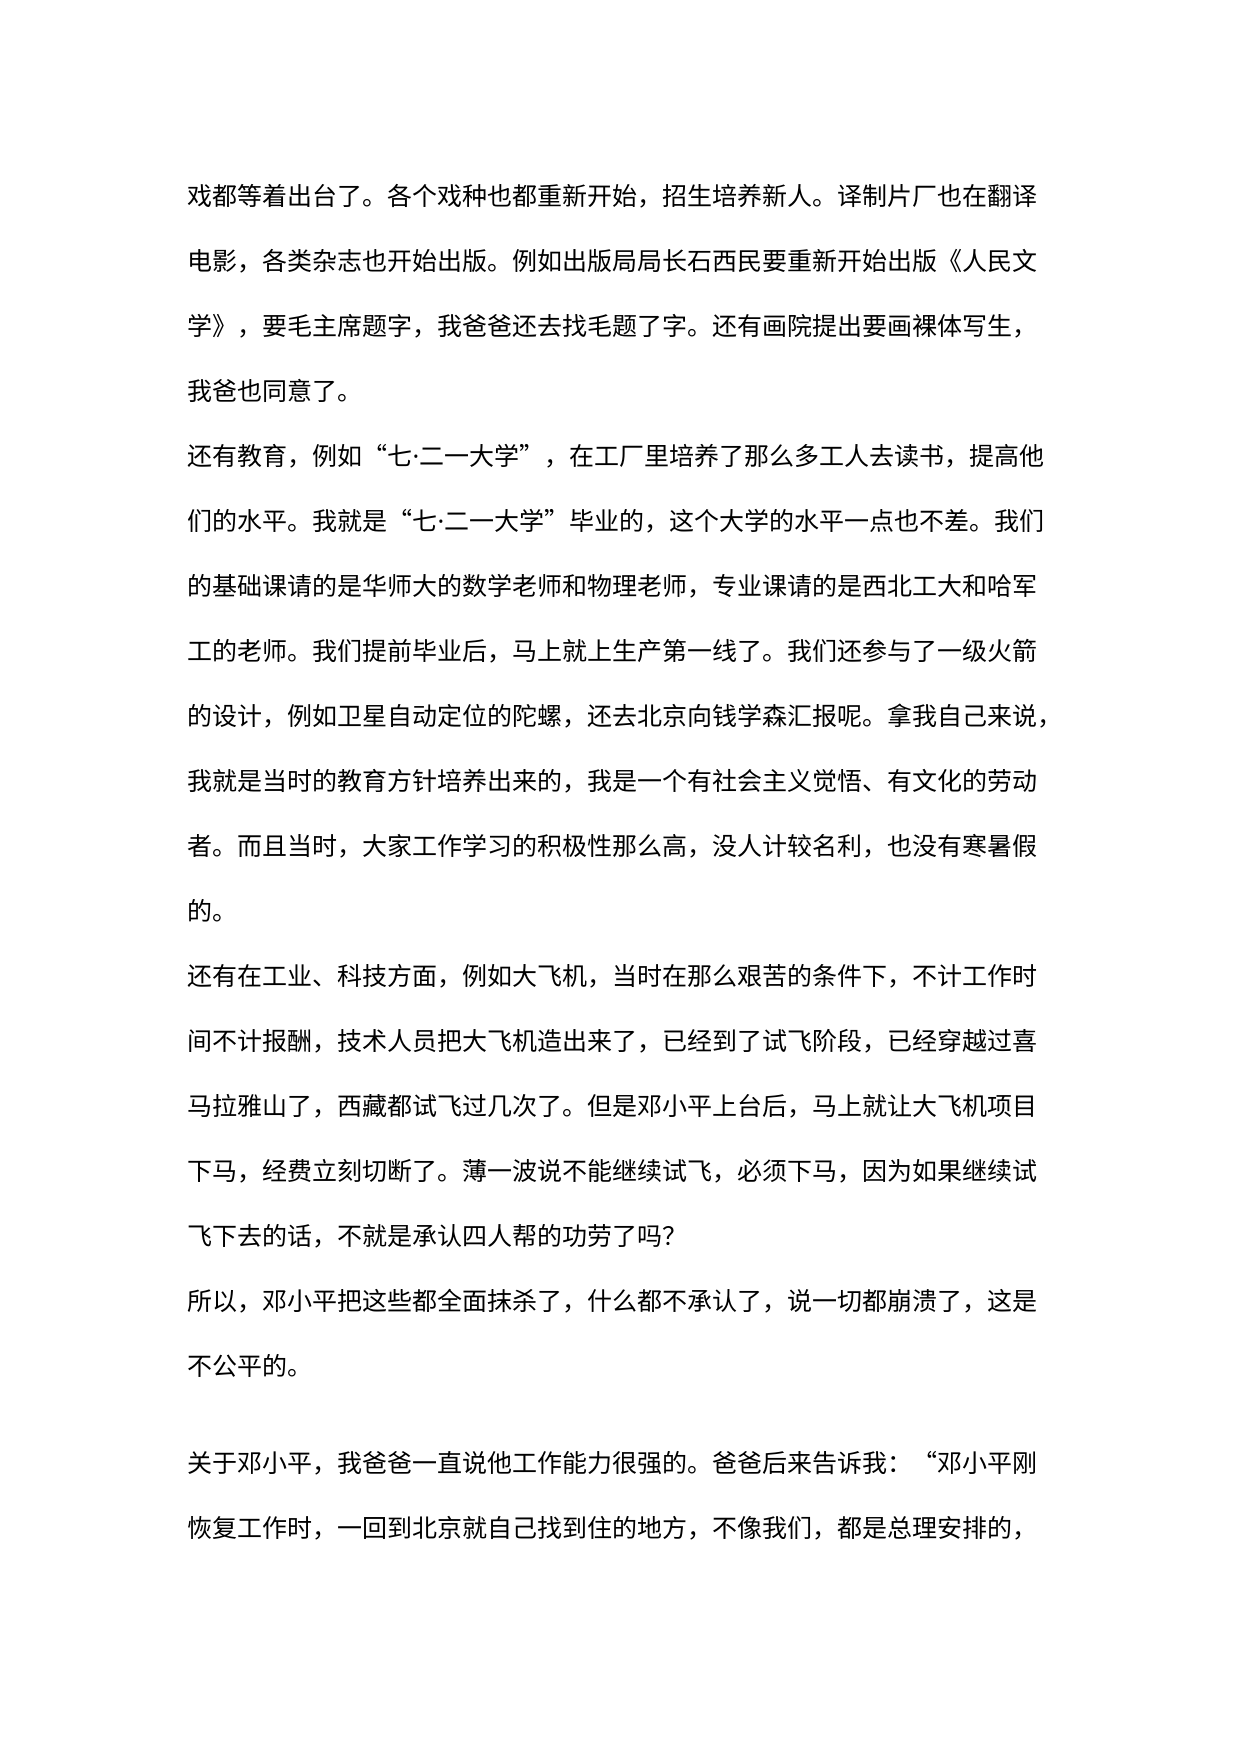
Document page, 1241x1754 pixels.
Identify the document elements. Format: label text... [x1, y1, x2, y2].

text 还有教育，例如“七·二一大学”，在工厂里培养了那么多工人去读书，提高他们的水平。我就是“七·二一大学”毕业的，这个大学的水平一点也不差。我们的基础课请的是华师大的数学老师和物理老师，专业课请的是西北工大和哈军工的老师。我们提前毕业后，马上就上生产第一线了。我们还参与了一级火箭的设计，例如卫星自动定位的陀螺，还去北京向钱学森汇报呢。拿我自己来说，我就是当时的教育方针培养出来的，我是一个有社会主义觉悟、有文化的劳动者。而且当时，大家工作学习的积极性那么高，没人计较名利，也没有寒暑假的。 [187, 422, 1053, 942]
text 所以，邓小平把这些都全面抹杀了，什么都不承认了，说一切都崩溃了，这是不公平的。 [187, 1267, 1053, 1397]
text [187, 1429, 1053, 1559]
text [187, 162, 1053, 422]
text 还有在工业、科技方面，例如大飞机，当时在那么艰苦的条件下，不计工作时间不计报酬，技术人员把大飞机造出来了，已经到了试飞阶段，已经穿越过喜马拉雅山了，西藏都试飞过几次了。但是邓小平上台后，马上就让大飞机项目下马，经费立刻切断了。薄一波说不能继续试飞，必须下马，因为如果继续试飞下去的话，不就是承认四人帮的功劳了吗？ [187, 942, 1053, 1267]
